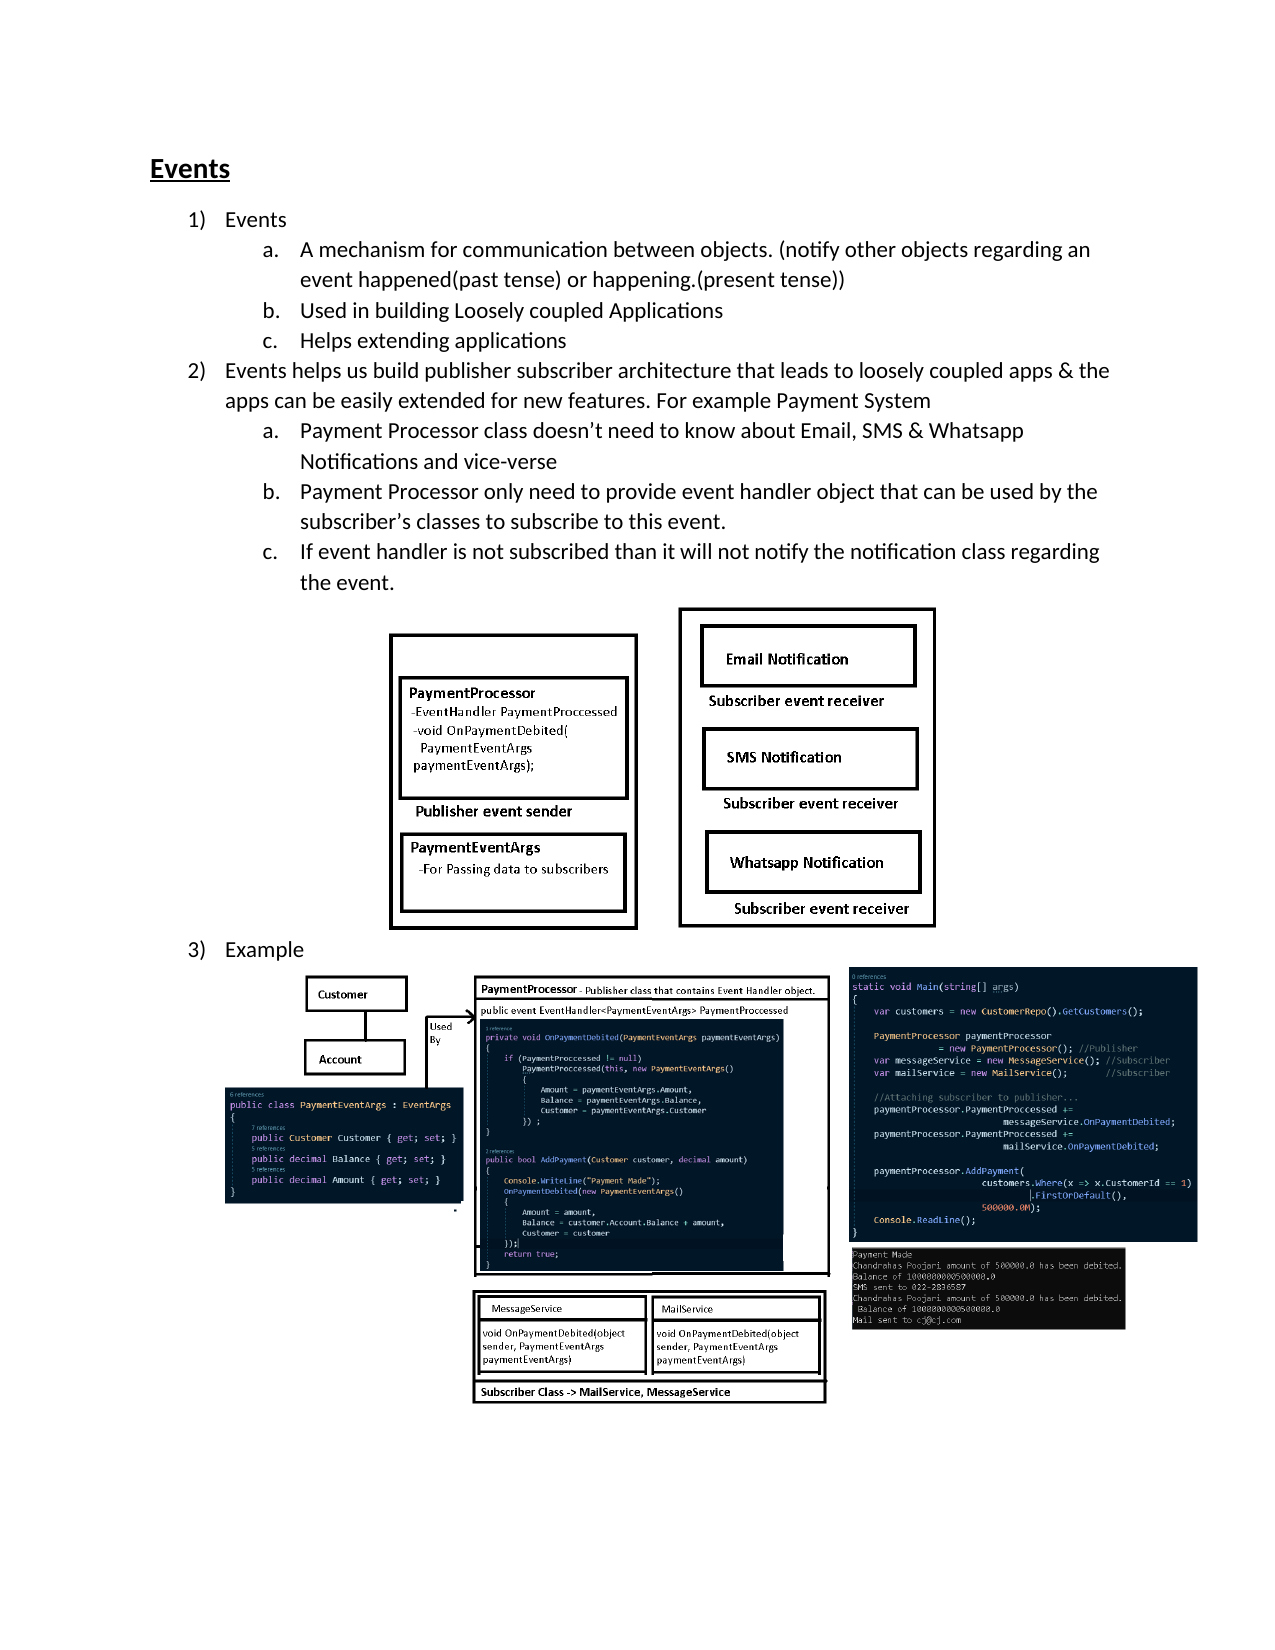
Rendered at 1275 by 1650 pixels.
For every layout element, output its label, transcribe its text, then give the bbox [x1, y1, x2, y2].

list Events helps us build publisher subscriber architecture that leads to loosely coupled apps & the apps can be easily extended for new features. For example Payment System [187, 356, 1125, 414]
list Used in building Loosely coupled Applications [262, 296, 1125, 324]
list A mechanism for communication between objects. (notify other objects regarding an event happened(past tense) or happening.(present tense)) [262, 235, 1125, 293]
list If event handler is not subscribed than it will not notify the notification class regarding the event. [262, 537, 1125, 596]
list Helps extending applications [262, 326, 1125, 354]
text Events [150, 150, 1125, 186]
list Events [187, 205, 1125, 233]
list Payment Processor class doesn’t need to know about Email, SMS & Whatsapp Notifications and vice-verse [262, 417, 1125, 475]
picture [225, 965, 1200, 1405]
picture [375, 597, 941, 933]
list Payment Processor only need to provide event handler object that can be used by the subscriber’s classes to subscribe to this event. [262, 477, 1125, 535]
list Example [187, 935, 1125, 963]
